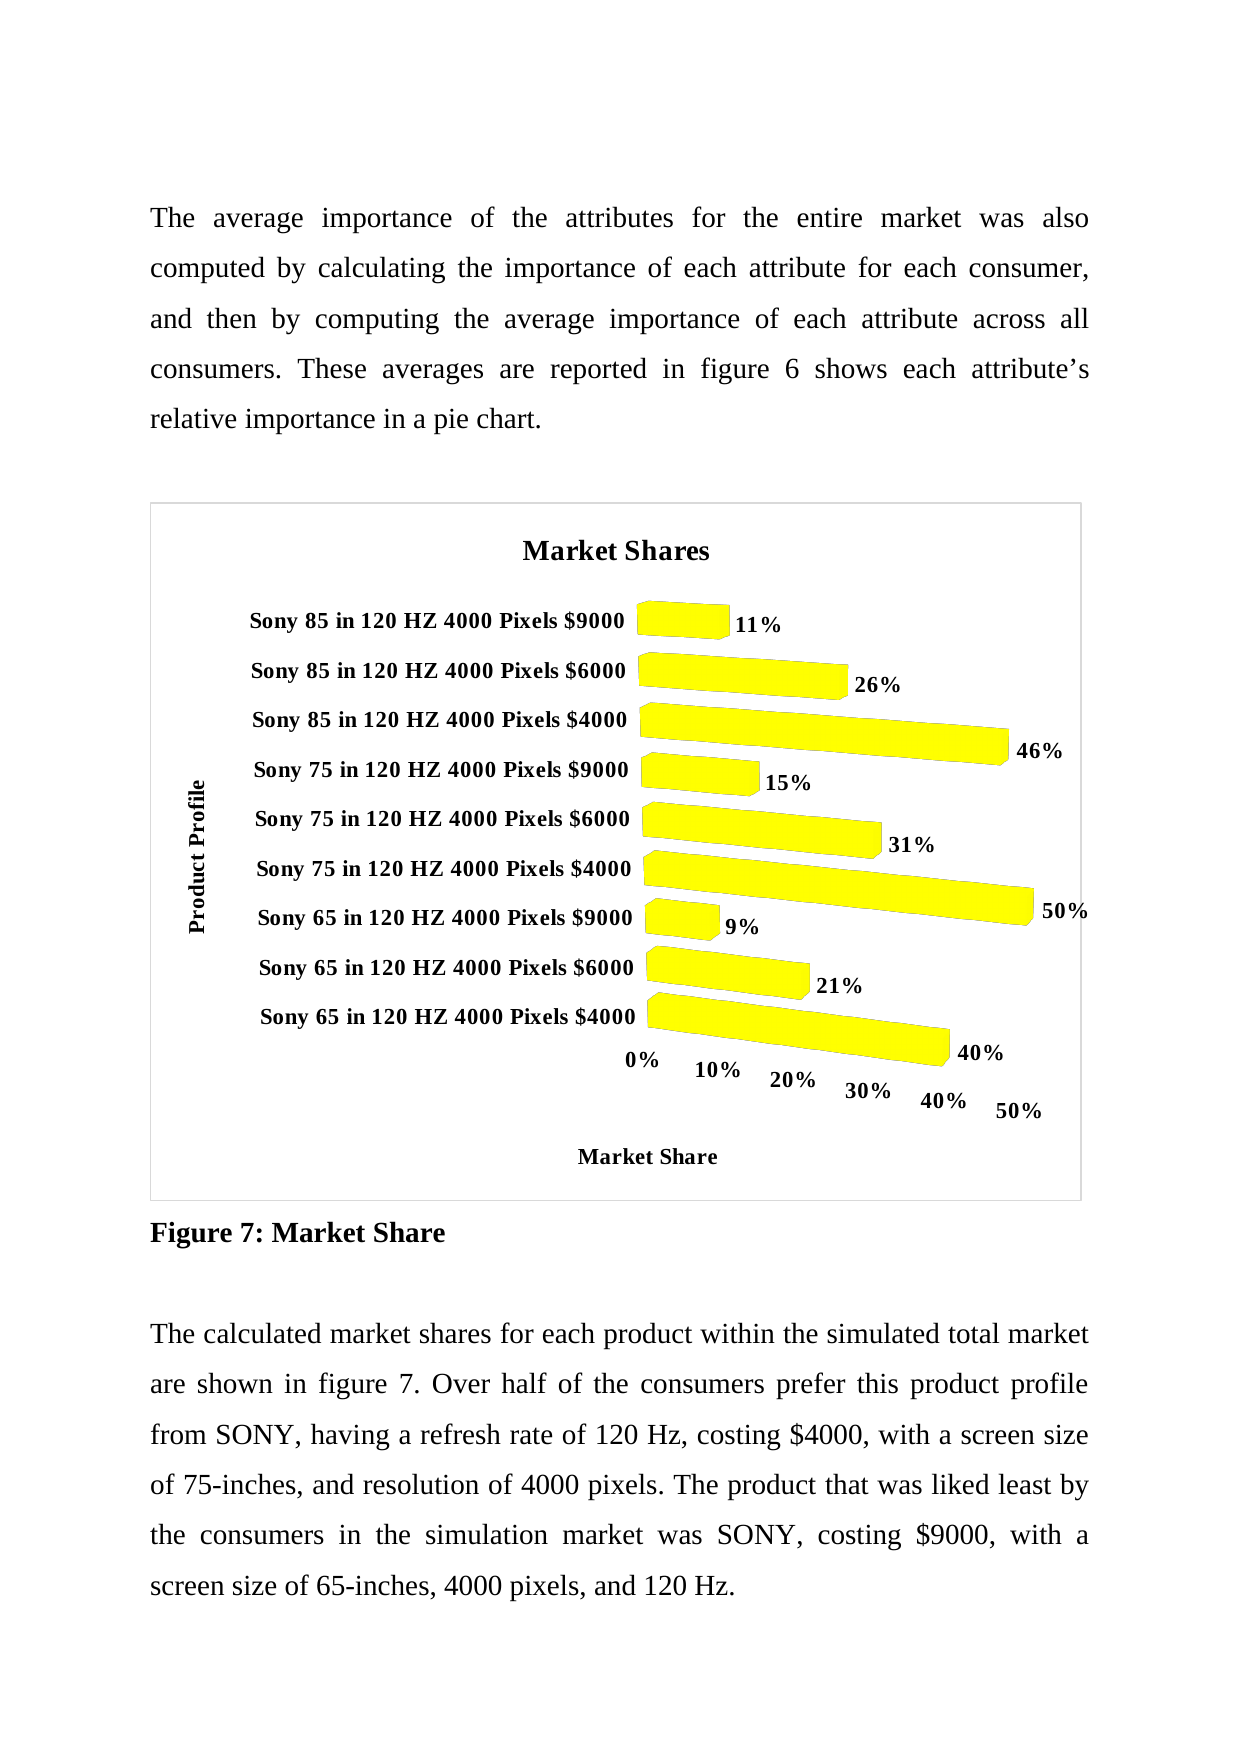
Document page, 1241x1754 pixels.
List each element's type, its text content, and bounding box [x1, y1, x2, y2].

text The average importance of the attributes for the entire market was also computed by calculating the importance of each attribute for each consumer, and then by computing the average importance of each attribute across all consumers. These averages are reported in figure 6 shows each attribute’s relative importance in a pie chart. [150, 200, 1090, 435]
text Figure 7: Market Share [150, 1216, 1090, 1249]
text The calculated market shares for each product within the simulated total market are shown in figure 7. Over half of the consumers prefer this product profile from SONY, having a refresh rate of 120 Hz, costing $4000, with a screen size of 75-inches, and resolution of 4000 pixels. The product that was liked least by the consumers in the simulation market was SONY, costing $9000, with a screen size of 65-inches, 4000 pixels, and 120 Hz. [150, 1316, 1090, 1601]
